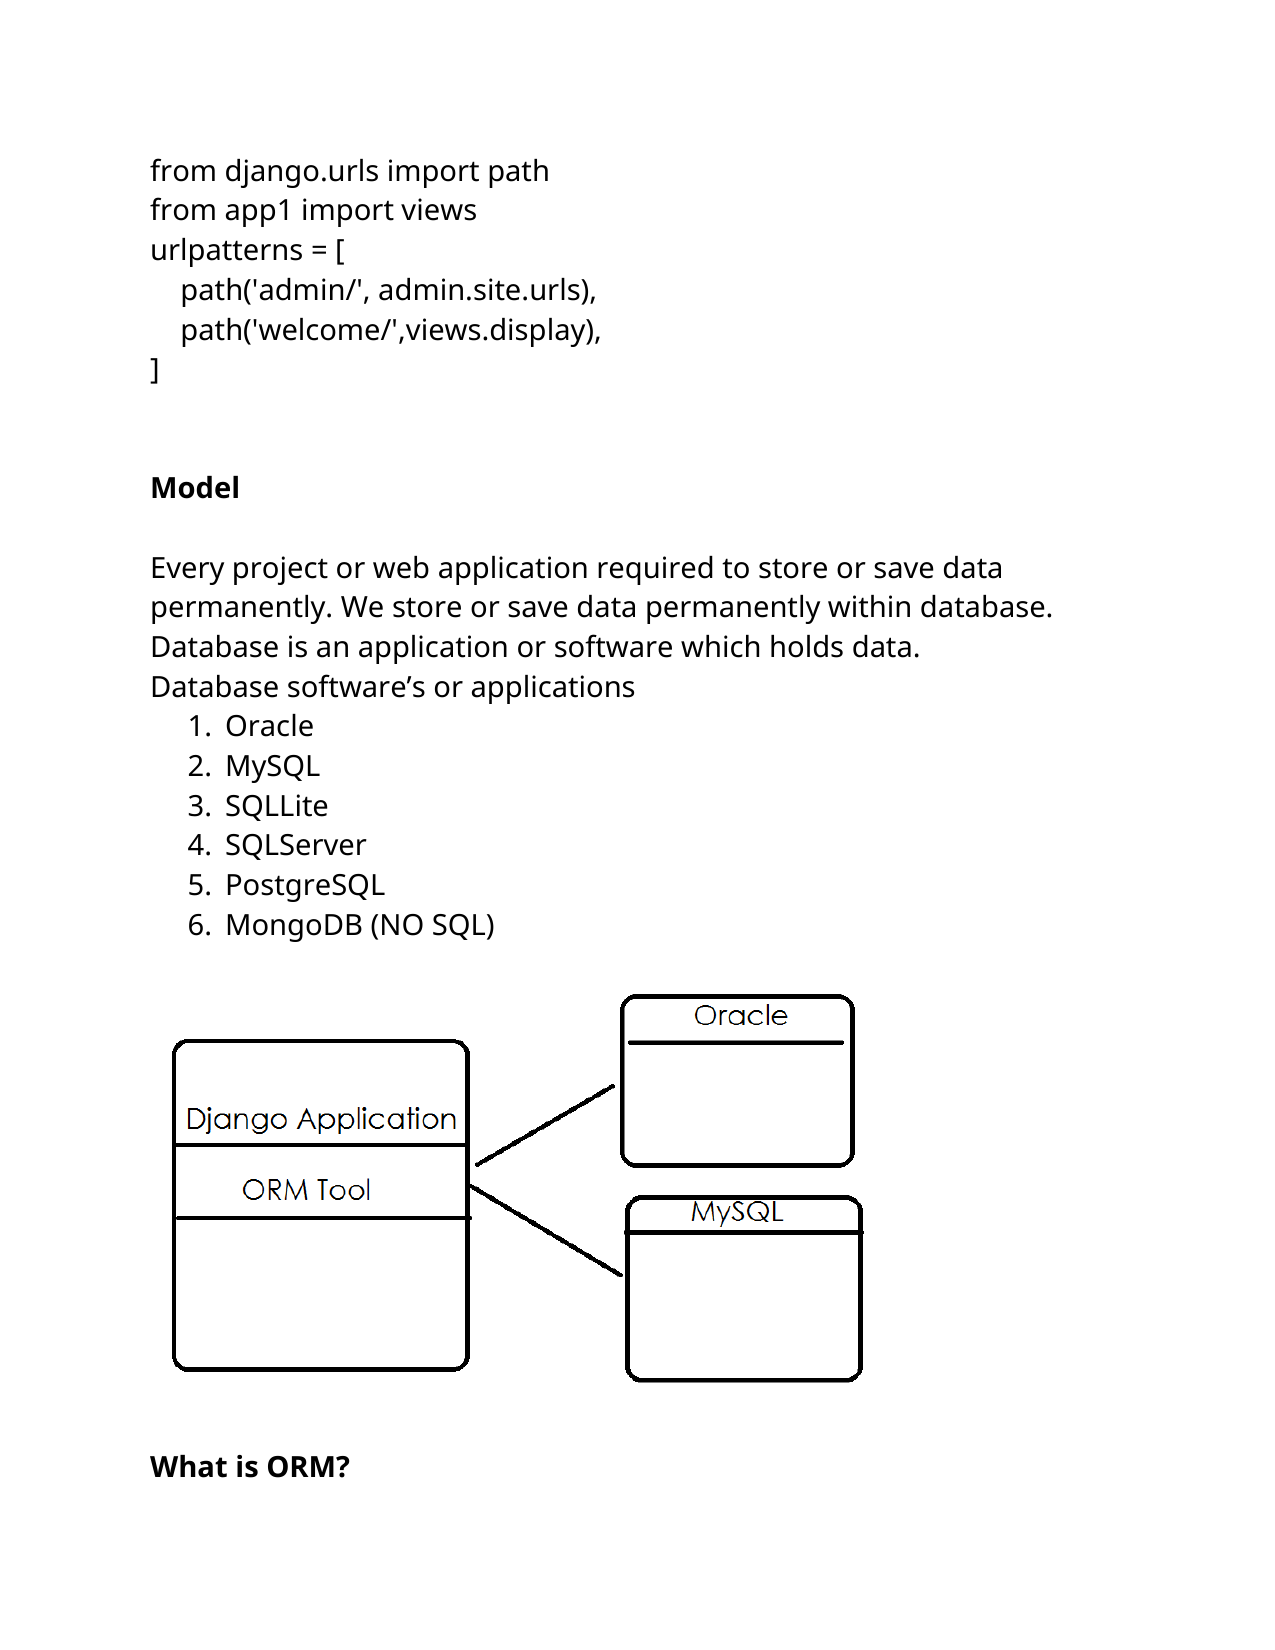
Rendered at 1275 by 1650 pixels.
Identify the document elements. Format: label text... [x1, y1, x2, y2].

text urlpatterns = [ [150, 229, 1125, 269]
list Oracle [187, 706, 1125, 745]
text from app1 import views [150, 190, 1125, 229]
text Every project or web application required to store or save data permanently. We store or save data permanently within database. [150, 547, 1125, 626]
text path('admin/', admin.site.urls), [150, 269, 1125, 309]
list MySQL [187, 745, 1125, 785]
text ] [150, 348, 1125, 388]
list SQLLite [187, 785, 1125, 825]
text from django.urls import path [150, 150, 1125, 190]
list PostgreSQL [187, 864, 1125, 904]
text Database software’s or applications [150, 666, 1125, 706]
list MongoDB (NO SQL) [187, 904, 1125, 944]
text Model [150, 467, 1125, 507]
picture [150, 983, 874, 1407]
list SQLServer [187, 825, 1125, 864]
text What is ORM? [150, 1446, 1125, 1486]
text path('welcome/',views.display), [150, 309, 1125, 348]
text Database is an application or software which holds data. [150, 626, 1125, 666]
